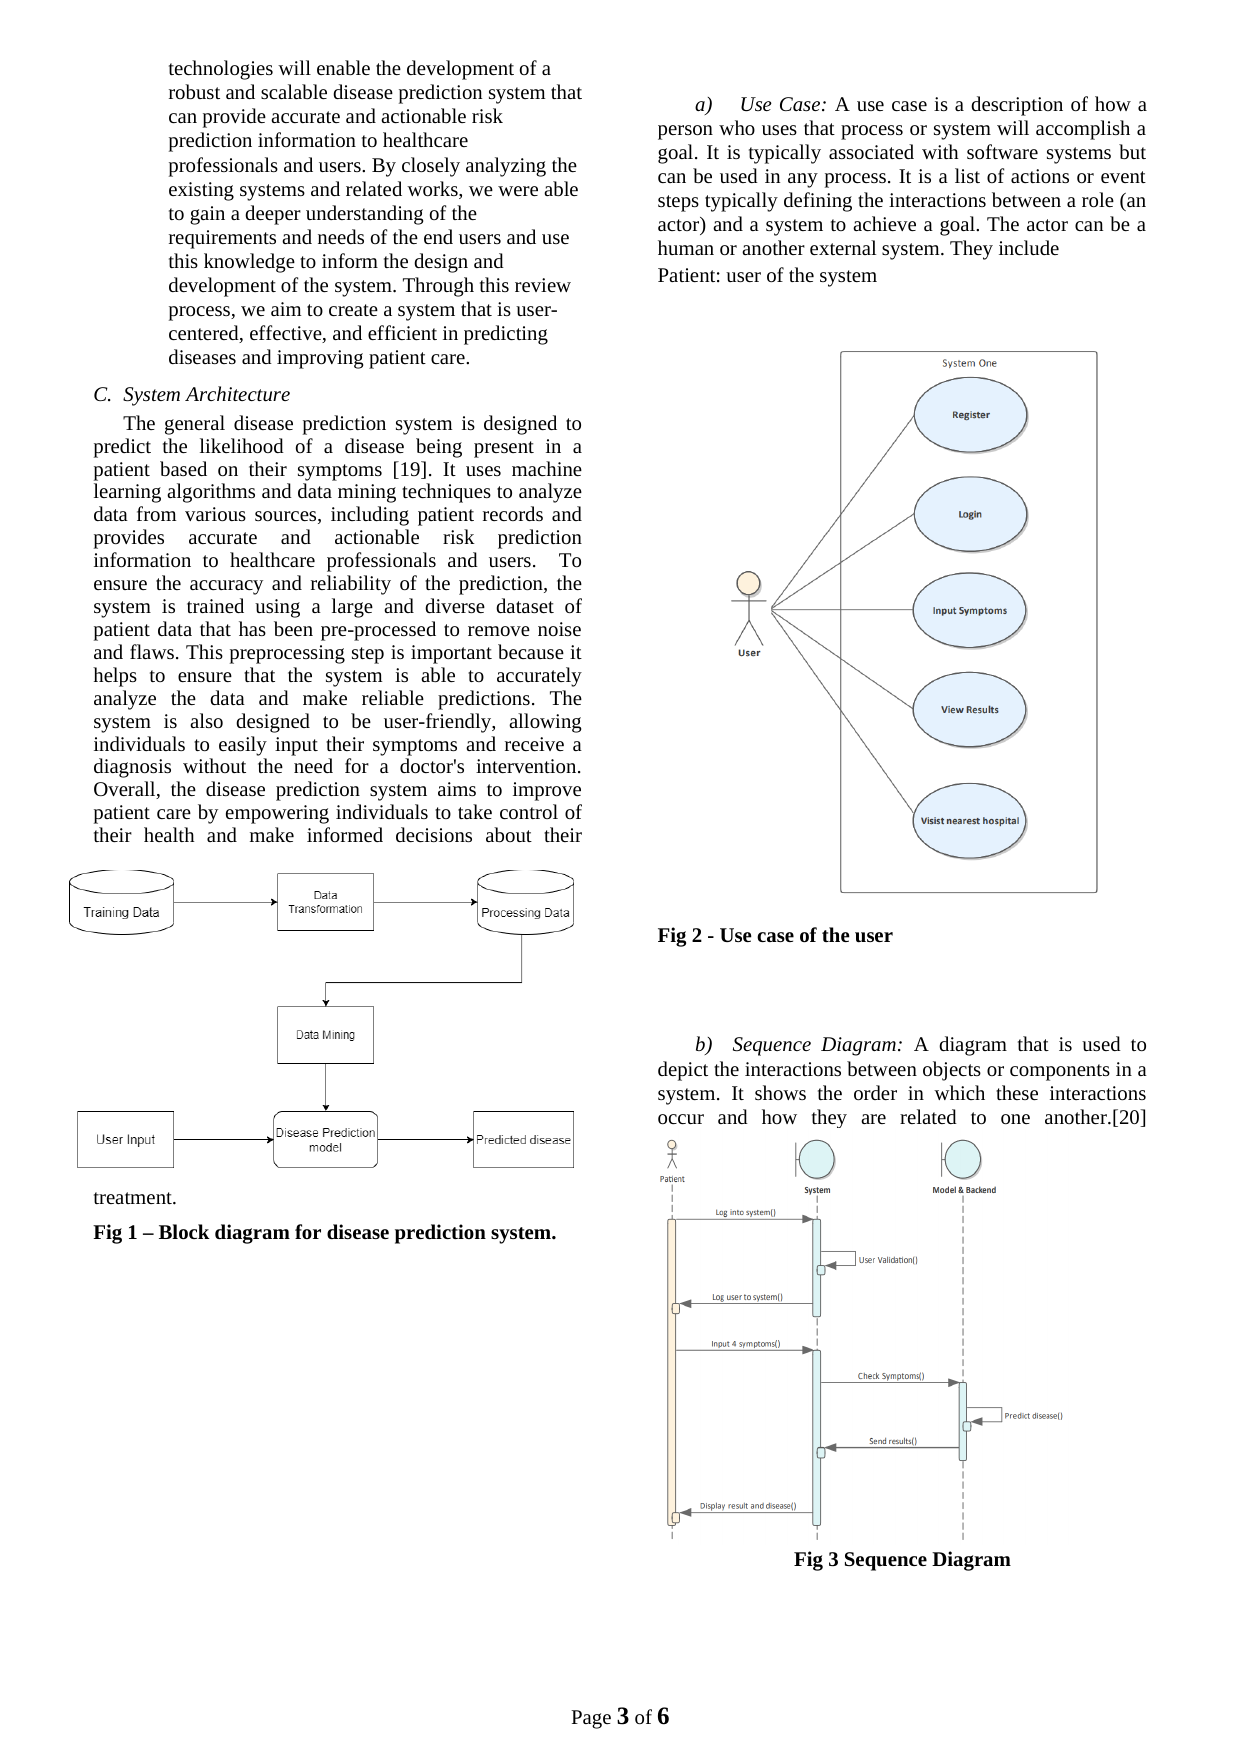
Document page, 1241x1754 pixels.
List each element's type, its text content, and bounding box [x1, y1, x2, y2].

text Patient: user of the system [657, 264, 1147, 287]
picture [657, 1128, 1069, 1545]
text Fig 1 – Block diagram for disease prediction system. [93, 1221, 582, 1244]
text Fig 2 - Use case of the user [657, 900, 1147, 947]
picture [730, 348, 1106, 902]
picture [69, 870, 574, 1168]
subtitle System Architecture [93, 382, 582, 406]
subtitle Use Case: A use case is a description of how a person who uses that process or system will accomplish a goal. It is typically associated with software systems but can be used in any process. It is a list of actions or event steps typically defining the interactions between a role (an actor) and a system to achieve a goal. The actor can be a human or another external system. They include [657, 92, 1147, 260]
text Fig 3 Sequence Diagram [657, 1548, 1147, 1571]
